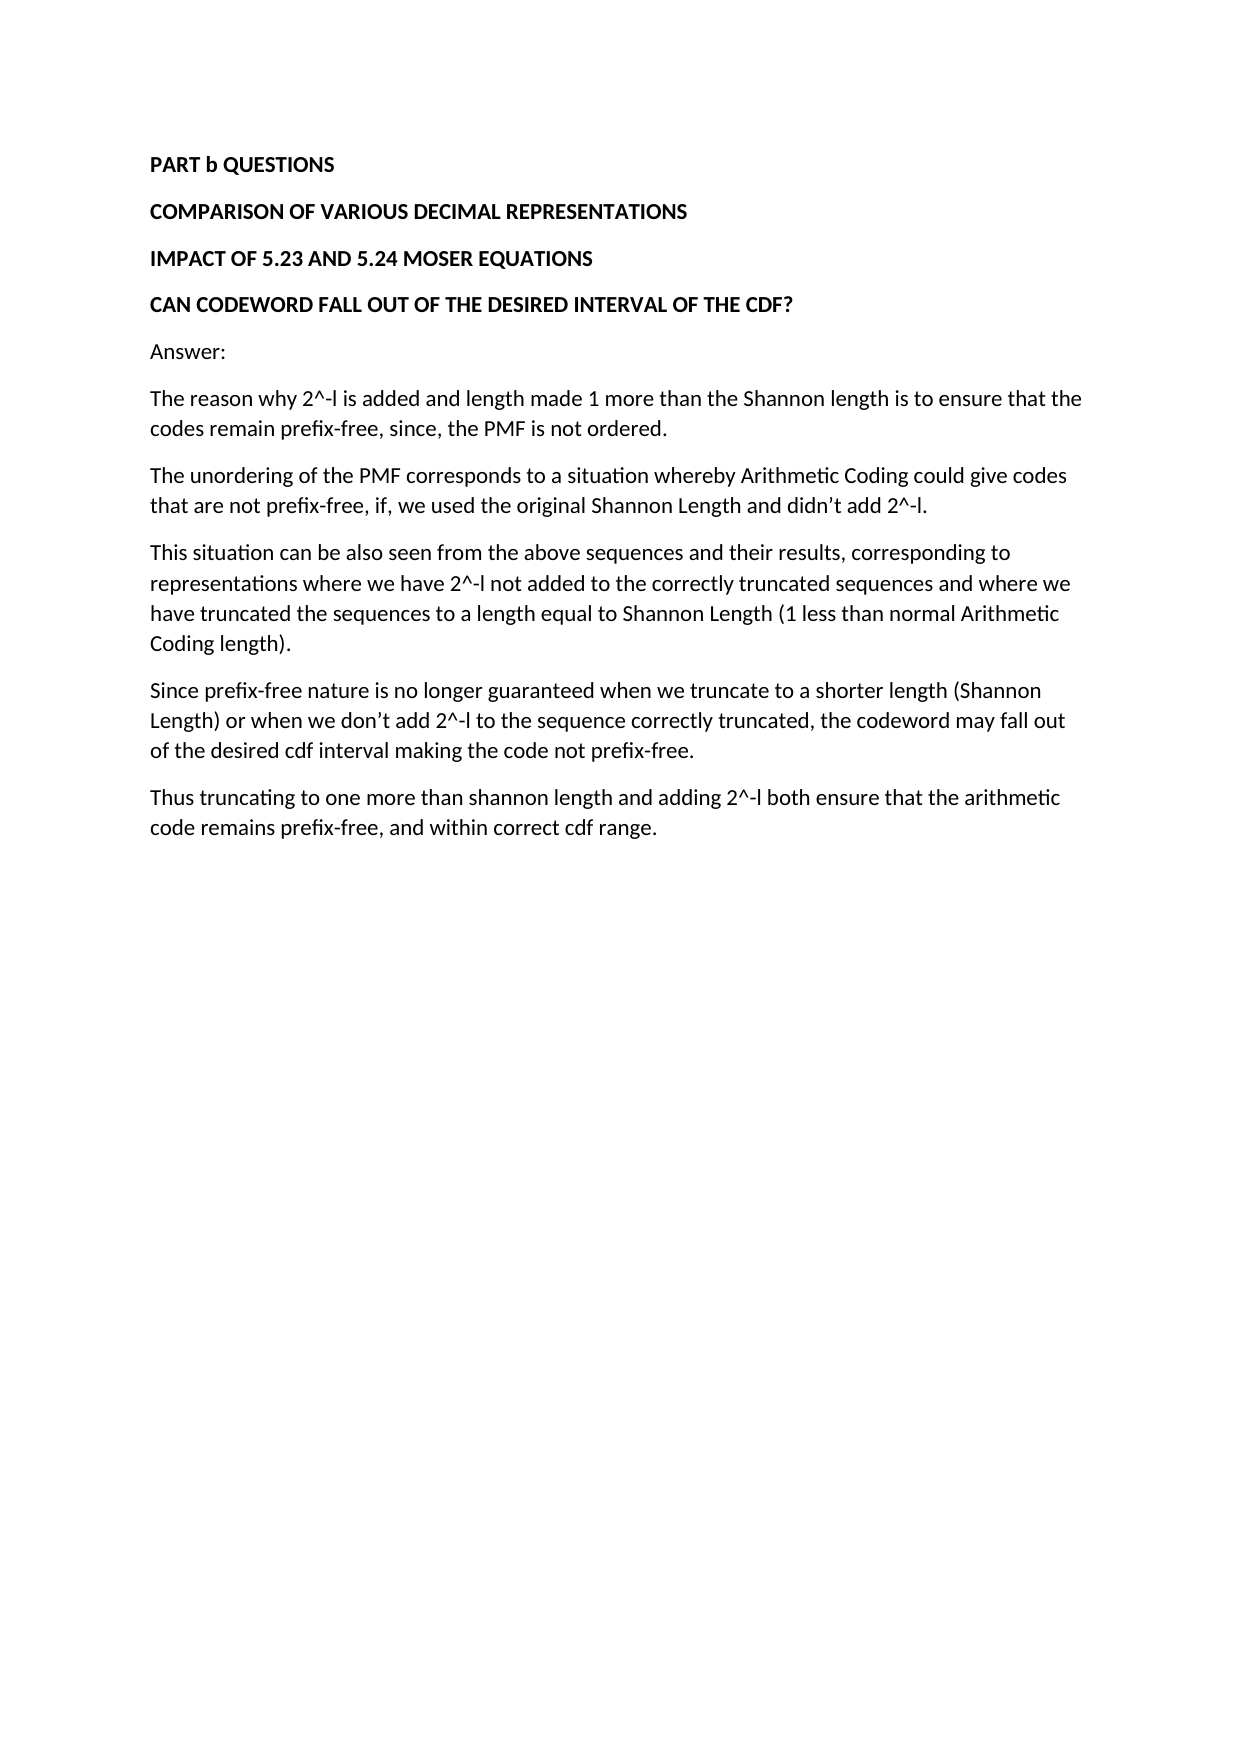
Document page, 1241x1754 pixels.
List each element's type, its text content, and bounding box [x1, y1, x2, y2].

text Answer: [150, 337, 1090, 366]
text This situation can be also seen from the above sequences and their results, corresponding to representations where we have 2^-l not added to the correctly truncated sequences and where we have truncated the sequences to a length equal to Shannon Length (1 less than normal Arithmetic Coding length). [150, 538, 1090, 657]
text The reason why 2^-l is added and length made 1 more than the Shannon length is to ensure that the codes remain prefix-free, since, the PMF is not ordered. [150, 384, 1090, 443]
text PART b QUESTIONS [150, 150, 1090, 178]
text IMPACT OF 5.23 AND 5.24 MOSER EQUATIONS [150, 244, 1090, 272]
text Thus truncating to one more than shannon length and adding 2^-l both ensure that the arithmetic code remains prefix-free, and within correct cdf range. [150, 783, 1090, 842]
text CAN CODEWORD FALL OUT OF THE DESIRED INTERVAL OF THE CDF? [150, 291, 1090, 319]
text Since prefix-free nature is no longer guaranteed when we truncate to a shorter length (Shannon Length) or when we don’t add 2^-l to the sequence correctly truncated, the codeword may fall out of the desired cdf interval making the code not prefix-free. [150, 676, 1090, 764]
text COMPARISON OF VARIOUS DECIMAL REPRESENTATIONS [150, 197, 1090, 225]
text The unordering of the PMF corresponds to a situation whereby Arithmetic Coding could give codes that are not prefix-free, if, we used the original Shannon Length and didn’t add 2^-l. [150, 461, 1090, 520]
